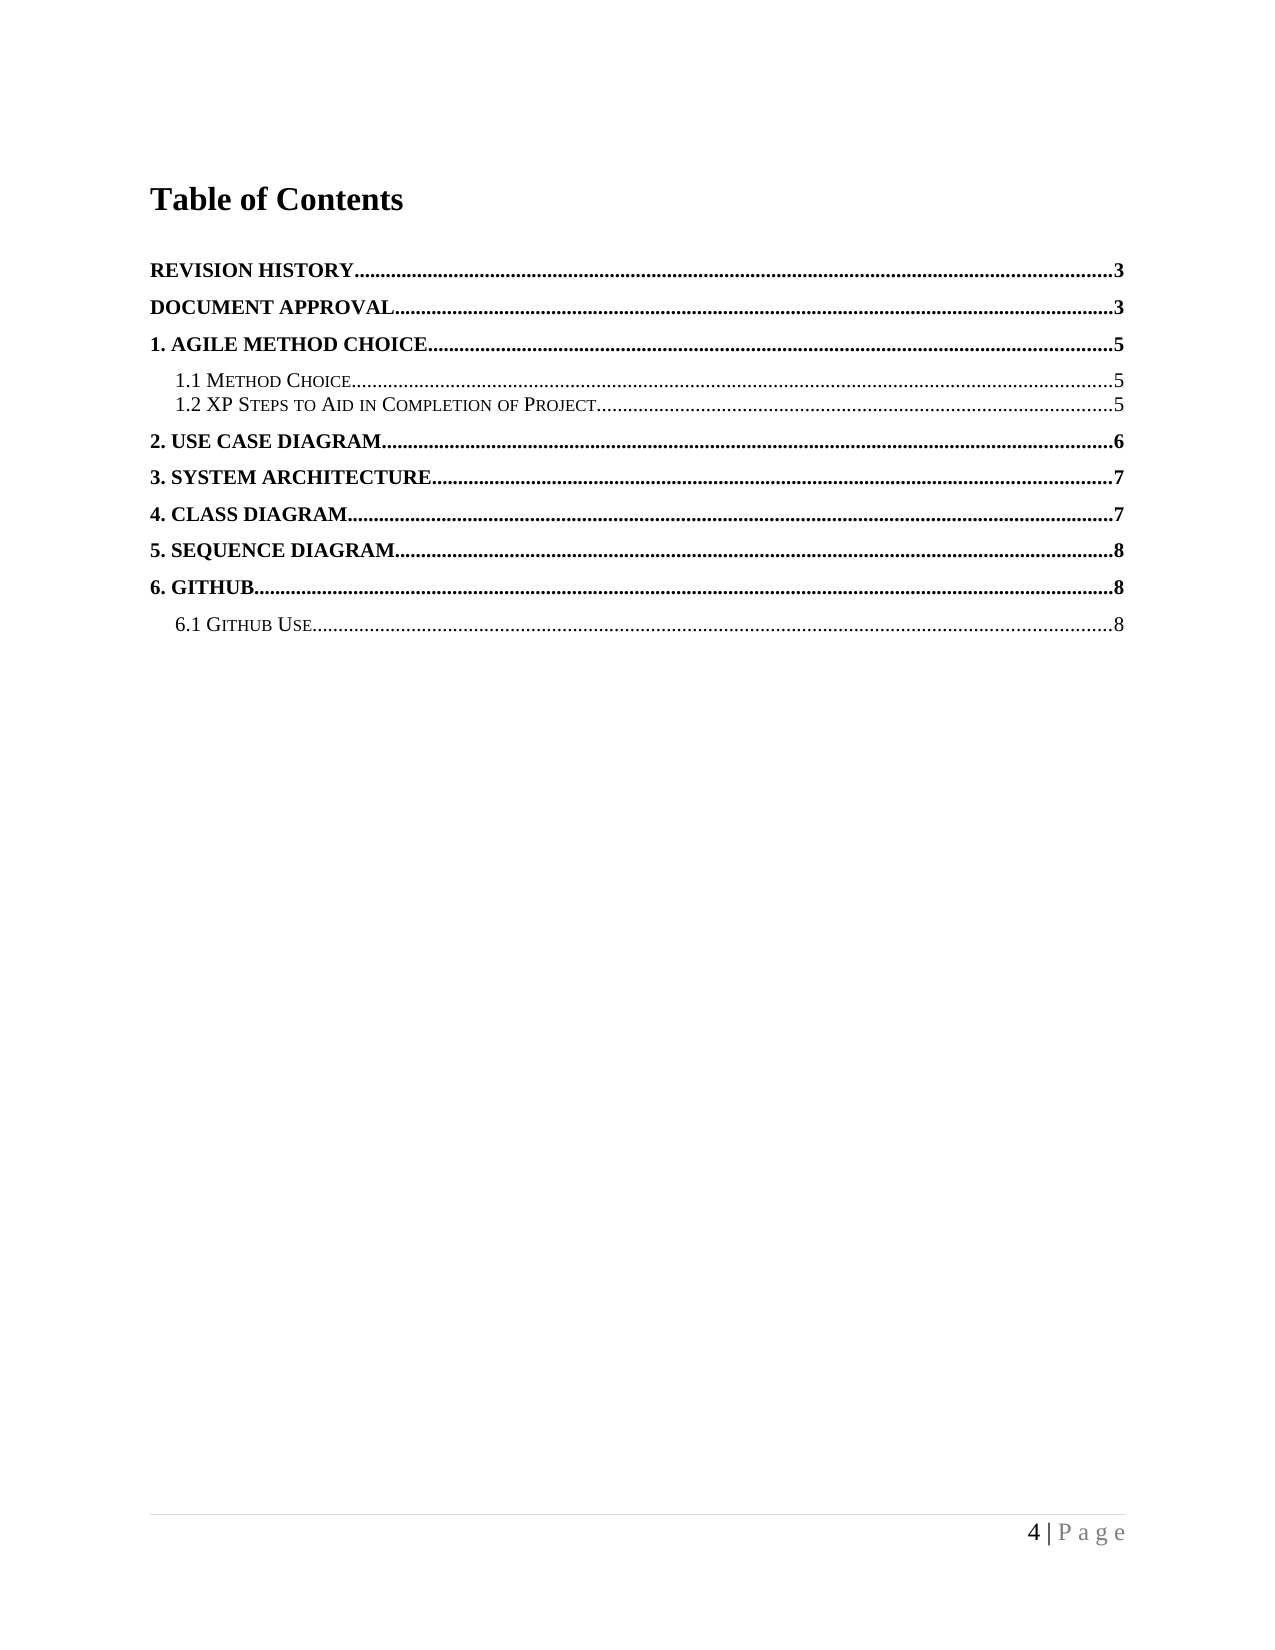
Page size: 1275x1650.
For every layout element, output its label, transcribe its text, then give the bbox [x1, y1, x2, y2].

text 6. Github 8 [150, 575, 1125, 599]
text 1.2 XP Steps to Aid in Completion of Project 5 [175, 392, 1125, 416]
text Table of Contents [150, 179, 1125, 217]
text 6.1 Github Use 8 [175, 611, 1125, 636]
text Revision History 3 [150, 258, 1125, 282]
text 2. Use Case Diagram 6 [150, 429, 1125, 453]
text 1. Agile Method Choice 5 [150, 331, 1125, 356]
text 3. System Architecture 7 [150, 465, 1125, 489]
text 1.1 Method Choice 5 [175, 368, 1125, 392]
text Document Approval 3 [150, 295, 1125, 319]
text 5. Sequence Diagram 8 [150, 538, 1125, 562]
text 4. Class Diagram 7 [150, 502, 1125, 526]
